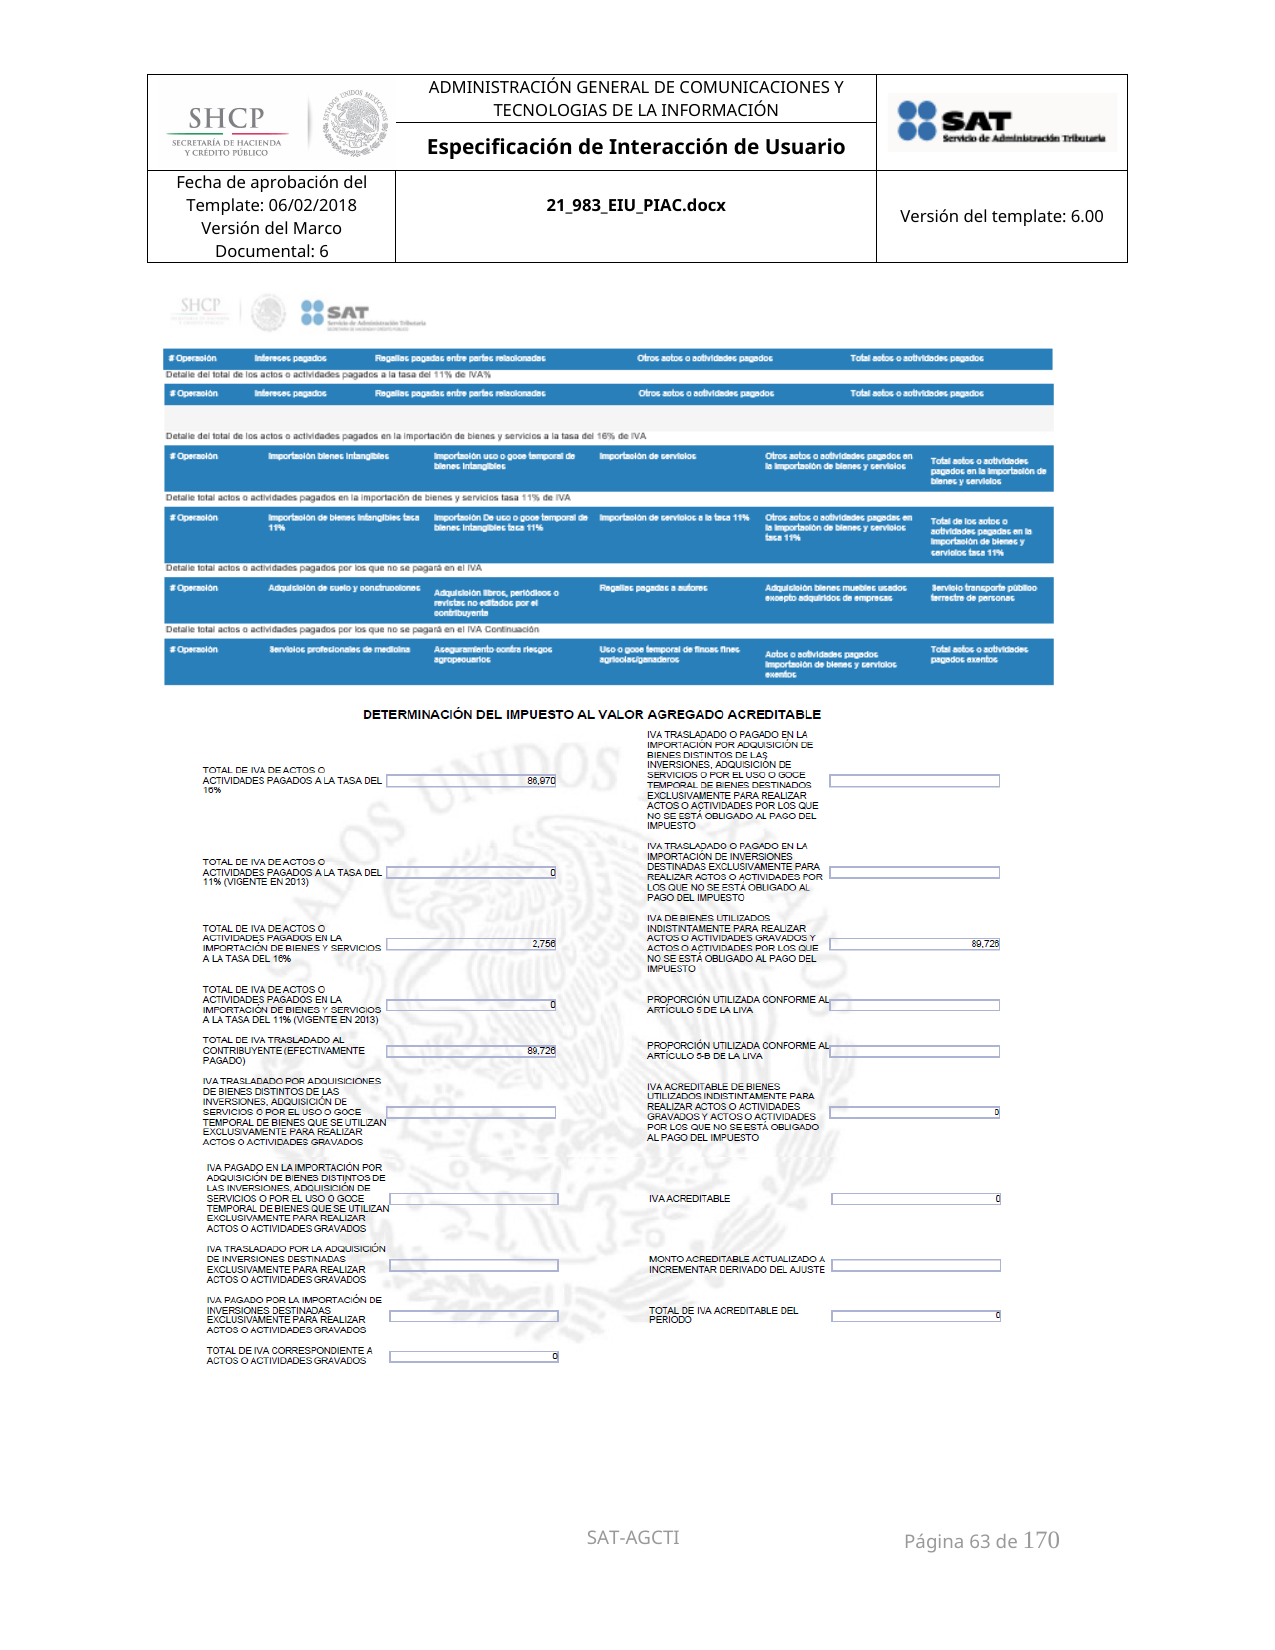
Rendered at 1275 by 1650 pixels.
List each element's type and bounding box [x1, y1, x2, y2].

picture [887, 93, 1118, 152]
picture [147, 291, 1069, 1385]
picture [158, 75, 396, 170]
